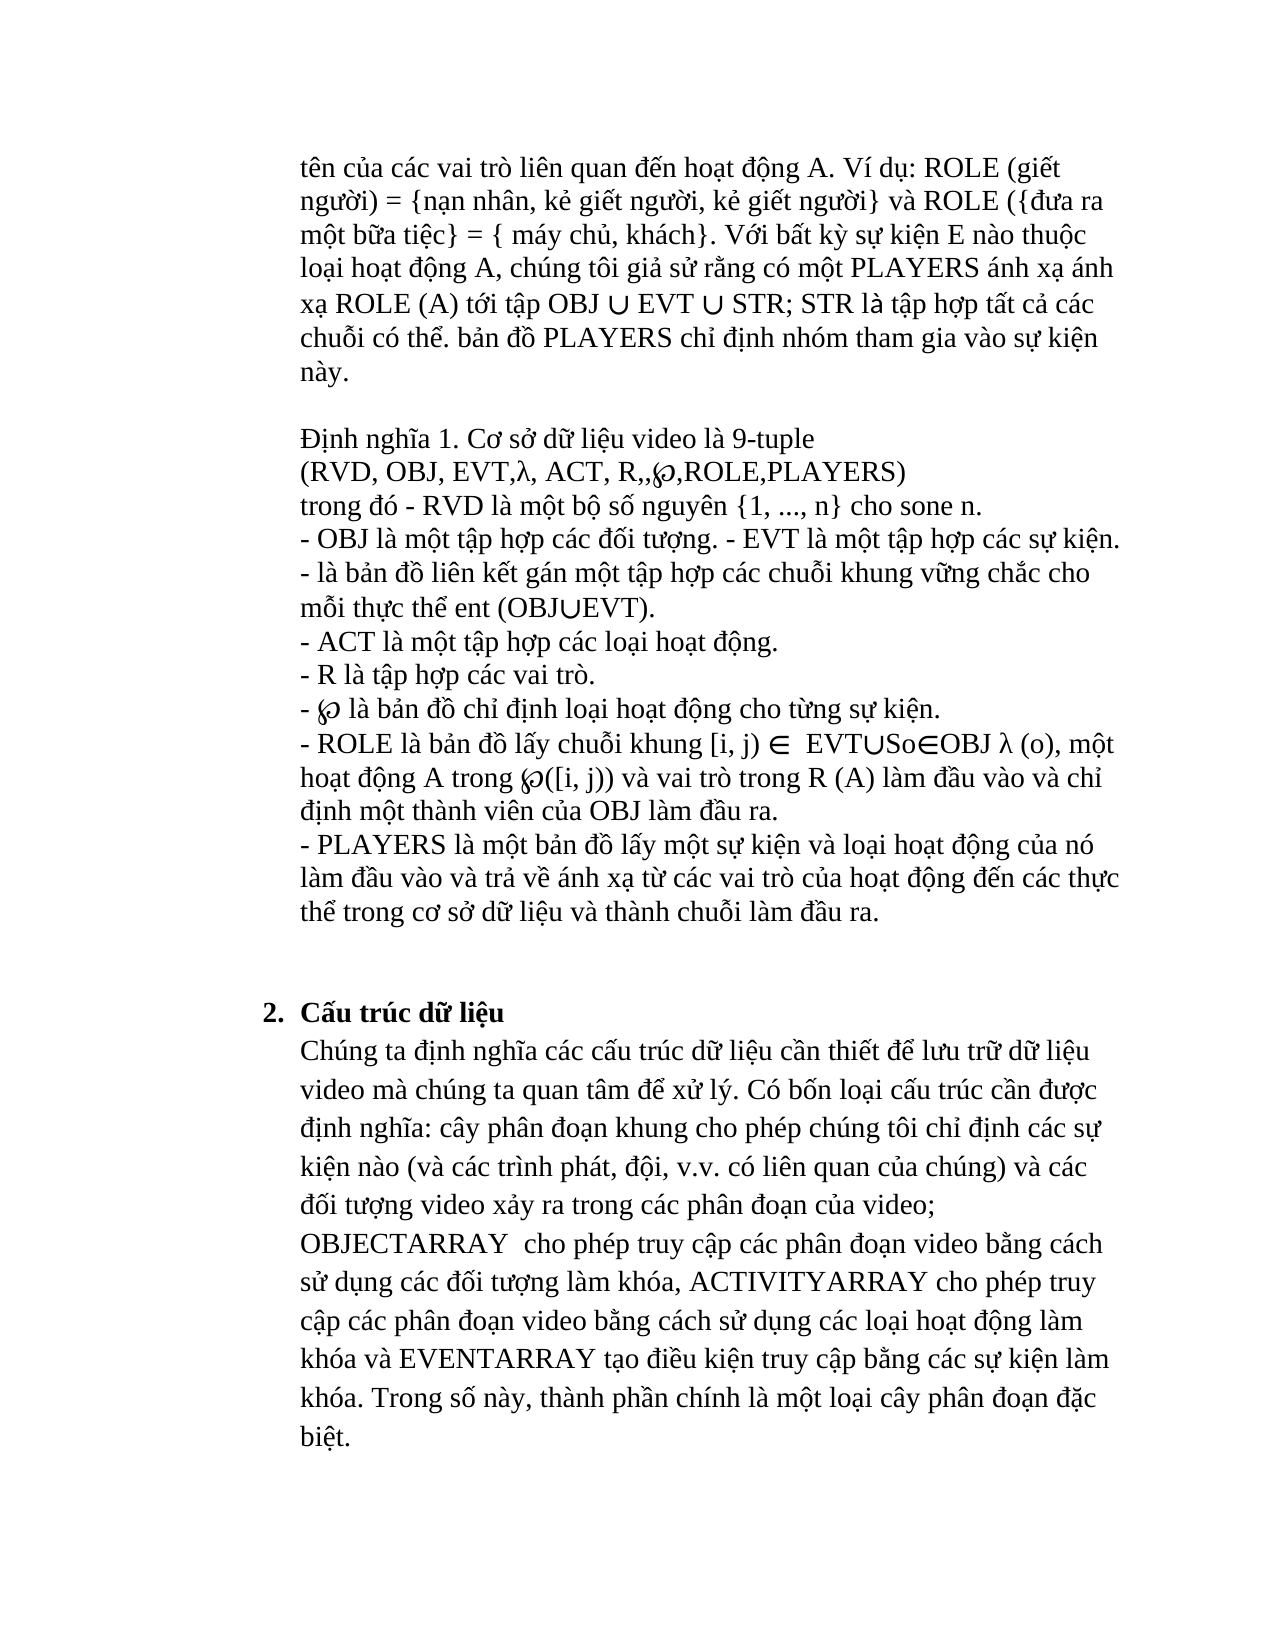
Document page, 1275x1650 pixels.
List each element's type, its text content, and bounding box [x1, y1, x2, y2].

list Chúng ta định nghĩa các cấu trúc dữ liệu cần thiết để lưu trữ dữ liệu video mà chúng ta quan tâm để xử lý. Có bốn loại cấu trúc cần được định nghĩa: cây phân đoạn khung cho phép chúng tôi chỉ định các sự kiện nào (và các trình phát, đội, v.v. có liên quan của chúng) và các đối tượng video xảy ra trong các phân đoạn của video; OBJECTARRAY cho phép truy cập các phân đoạn video bằng cách sử dụng các đối tượng làm khóa, ACTIVITYARRAY cho phép truy cập các phân đoạn video bằng cách sử dụng các loại hoạt động làm khóa và EVENTARRAY tạo điều kiện truy cập bằng các sự kiện làm khóa. Trong số này, thành phần chính là một loại cây phân đoạn đặc biệt. [300, 1033, 1125, 1452]
text Định nghĩa 1. Cơ sở dữ liệu video là 9-tuple (RVD, OBJ, EVT,λ, ACT, R,,℘,ROLE,PLAYERS) trong đó - RVD là một bộ số nguyên {1, ..., n} cho sone n. - OBJ là một tập hợp các đối tượng. - EVT là một tập hợp các sự kiện. - là bản đồ liên kết gán một tập hợp các chuỗi khung vững chắc cho mỗi thực thể ent (OBJ∪EVT). - ACT là một tập hợp các loại hoạt động. - R là tập hợp các vai trò. - ℘ là bản đồ chỉ định loại hoạt động cho từng sự kiện. - ROLE là bản đồ lấy chuỗi khung [i, j) ∈ EVT∪So∈OBJ λ (o), một hoạt động A trong ℘([i, j)) và vai trò trong R (A) làm đầu vào và chỉ định một thành viên của OBJ làm đầu ra. - PLAYERS là một bản đồ lấy một sự kiện và loại hoạt động của nó làm đầu vào và trả về ánh xạ từ các vai trò của hoạt động đến các thực thể trong cơ sở dữ liệu và thành chuỗi làm đầu ra. [300, 421, 1125, 927]
list Cấu trúc dữ liệu [262, 995, 1125, 1028]
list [300, 150, 1125, 387]
